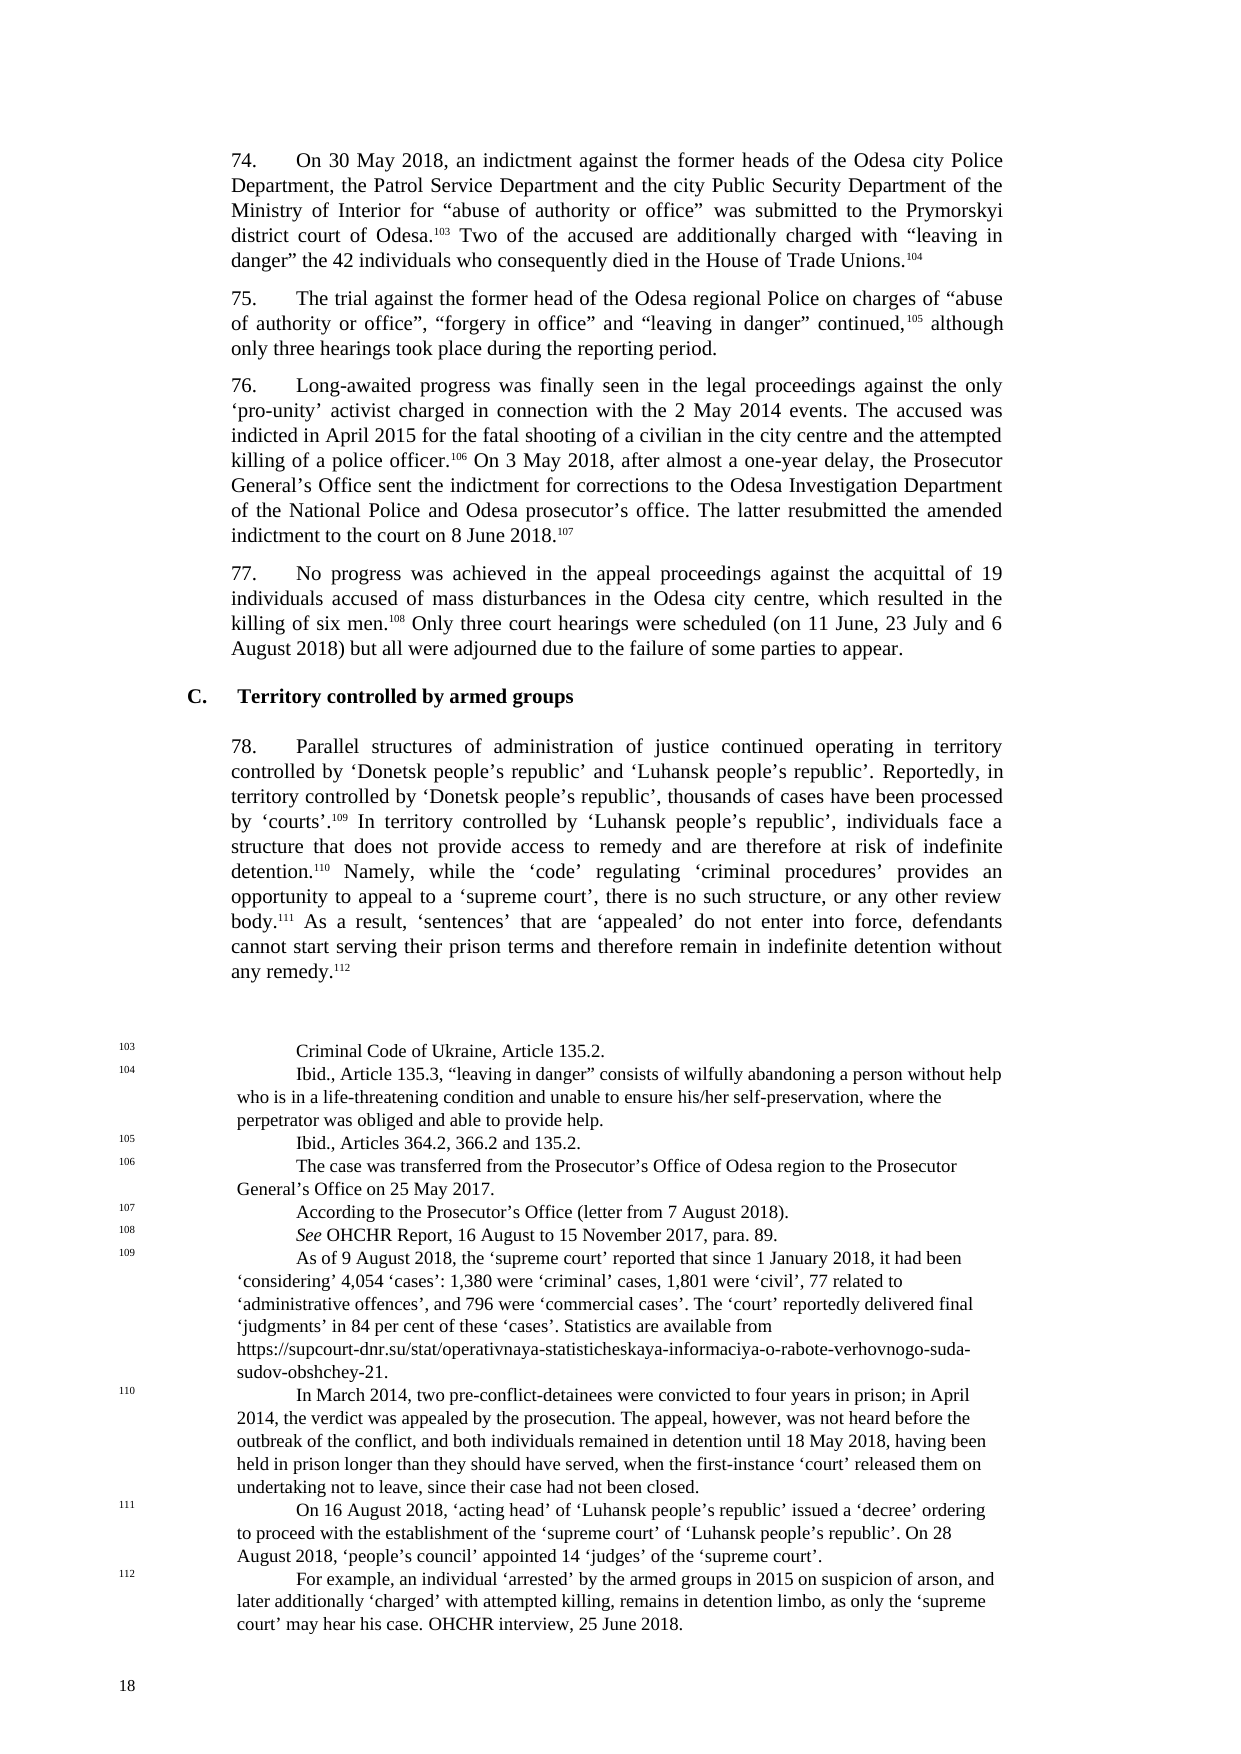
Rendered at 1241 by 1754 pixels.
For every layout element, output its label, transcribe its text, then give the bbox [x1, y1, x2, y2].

list Long-awaited progress was finally seen in the legal proceedings against the only ‘pro-unity’ activist charged in connection with the 2 May 2014 events. The accused was indicted in April 2015 for the fatal shooting of a civilian in the city centre and the attempted killing of a police officer. On 3 May 2018, after almost a one-year delay, the Prosecutor General’s Office sent the indictment for corrections to the Odesa Investigation Department of the National Police and Odesa prosecutor’s office. The latter resubmitted the amended indictment to the court on 8 June 2018. [231, 372, 1003, 547]
list The trial against the former head of the Odesa regional Police on charges of “abuse of authority or office”, “forgery in office” and “leaving in danger” continued, although only three hearings took place during the reporting period. [231, 284, 1003, 359]
list On 30 May 2018, an indictment against the former heads of the Odesa city Police Department, the Patrol Service Department and the city Public Security Department of the Ministry of Interior for “abuse of authority or office” was submitted to the Prymorskyi district court of Odesa. Two of the accused are additionally charged with “leaving in danger” the 42 individuals who consequently died in the House of Trade Unions. [231, 147, 1003, 272]
text C. Territory controlled by armed groups [118, 684, 1036, 708]
list Parallel structures of administration of justice continued operating in territory controlled by ‘Donetsk people’s republic’ and ‘Luhansk people’s republic’. Reportedly, in territory controlled by ‘Donetsk people’s republic’, thousands of cases have been processed by ‘courts’. In territory controlled by ‘Luhansk people’s republic’, individuals face a structure that does not provide access to remedy and are therefore at risk of indefinite detention. Namely, while the ‘code’ regulating ‘criminal procedures’ provides an opportunity to appeal to a ‘supreme court’, there is no such structure, or any other review body. As a result, ‘sentences’ that are ‘appealed’ do not enter into force, defendants cannot start serving their prison terms and therefore remain in indefinite detention without any remedy. [231, 733, 1003, 983]
list No progress was achieved in the appeal proceedings against the acquittal of 19 individuals accused of mass disturbances in the Odesa city centre, which resulted in the killing of six men. Only three court hearings were scheduled (on 11 June, 23 July and 6 August 2018) but all were adjourned due to the failure of some parties to appear. [231, 559, 1003, 659]
